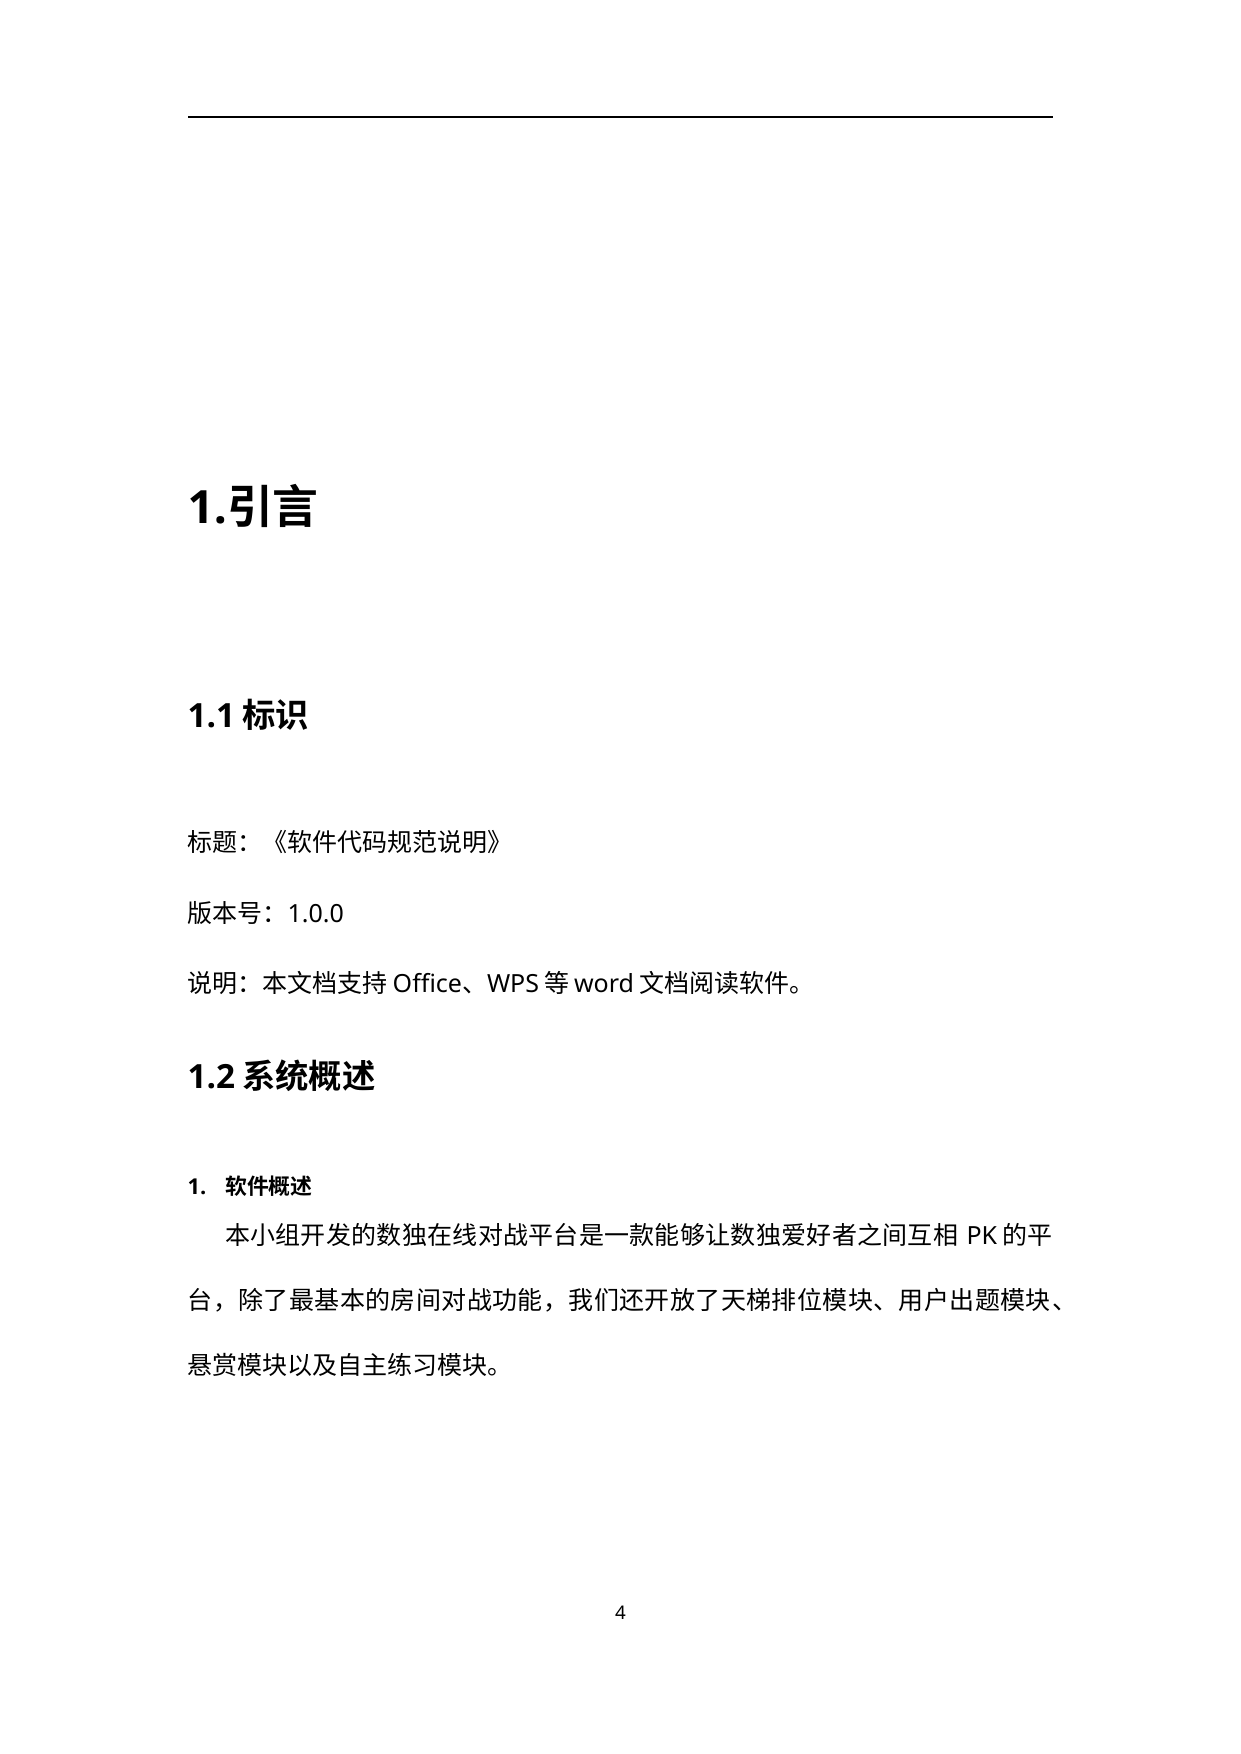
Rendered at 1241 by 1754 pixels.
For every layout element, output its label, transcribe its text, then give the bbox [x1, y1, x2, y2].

subtitle 1.1标识 [187, 681, 1053, 746]
subtitle 1.2系统概述 [187, 1041, 1053, 1106]
text 标题：《软件代码规范说明》 [187, 808, 1053, 873]
text 说明：本文档支持Office、WPS等word文档阅读软件。 [187, 949, 1053, 1014]
subtitle 1.引言 [187, 455, 1053, 553]
text 版本号：1.0.0 [187, 879, 1053, 944]
text 本小组开发的数独在线对战平台是一款能够让数独爱好者之间互相PK的平台，除了最基本的房间对战功能，我们还开放了天梯排位模块、用户出题模块、悬赏模块以及自主练习模块。 [187, 1201, 1053, 1396]
list 软件概述 [187, 1168, 1053, 1201]
